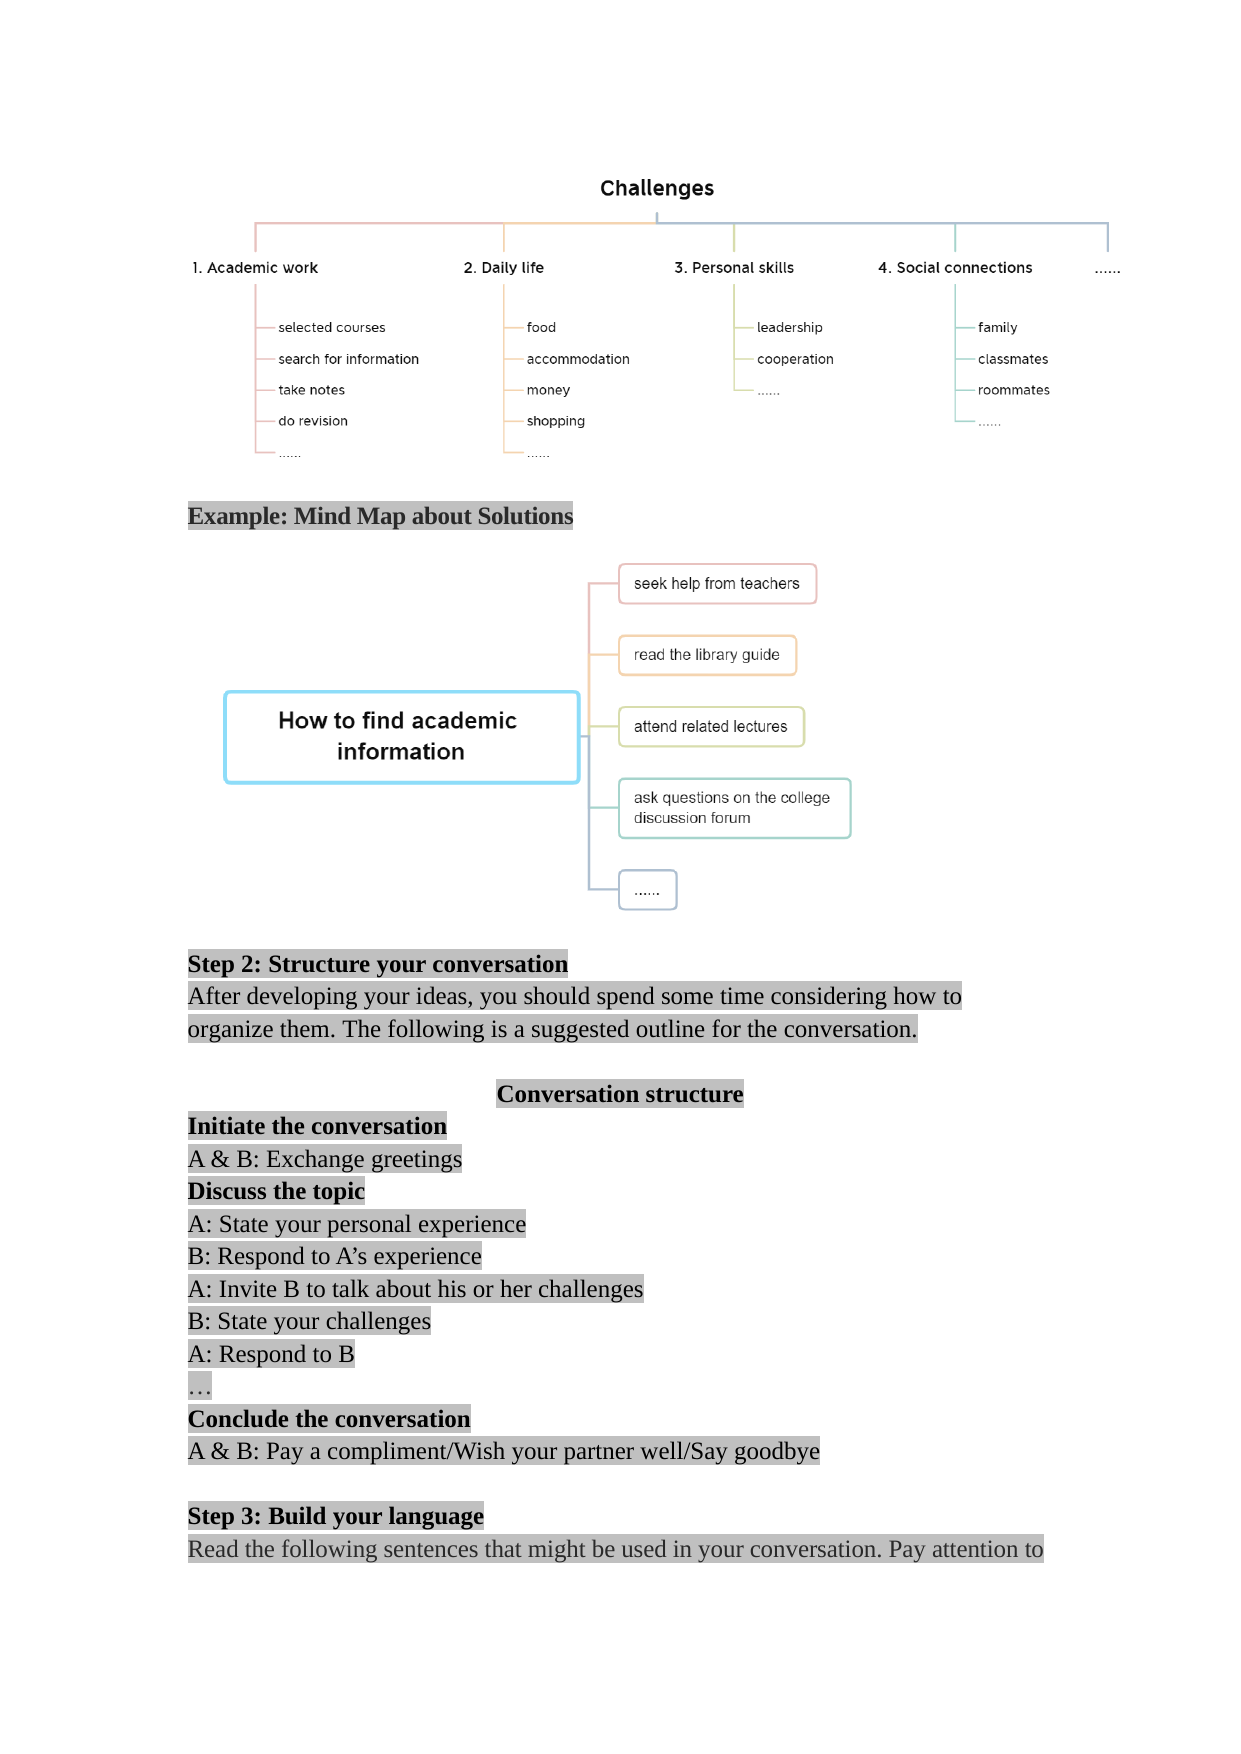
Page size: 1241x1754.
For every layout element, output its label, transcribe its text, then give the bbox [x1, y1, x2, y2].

text A: State your personal experience [187, 1207, 1053, 1239]
text Conclude the conversation [187, 1402, 1053, 1434]
text … [187, 1369, 1053, 1402]
text A & B: Exchange greetings [187, 1142, 1053, 1174]
text Step 2: Structure your conversation [187, 947, 1053, 979]
text A: Respond to B [187, 1337, 1053, 1369]
text B: Respond to A’s experience [187, 1239, 1053, 1272]
text Example: Mind Map about Solutions [187, 499, 1053, 532]
text A & B: Pay a compliment/Wish your partner well/Say goodbye [187, 1434, 1053, 1467]
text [187, 1532, 1053, 1564]
text A: Invite B to talk about his or her challenges [187, 1272, 1053, 1304]
text Initiate the conversation [187, 1109, 1053, 1142]
text Step 3: Build your language [187, 1499, 1053, 1532]
text B: State your challenges [187, 1304, 1053, 1337]
text Discuss the topic [187, 1174, 1053, 1207]
picture [187, 544, 928, 934]
text After developing your ideas, you should spend some time considering how to organize them. The following is a suggested outline for the conversation. [187, 979, 1053, 1044]
picture [187, 162, 1134, 468]
text Conversation structure [187, 1077, 1053, 1109]
